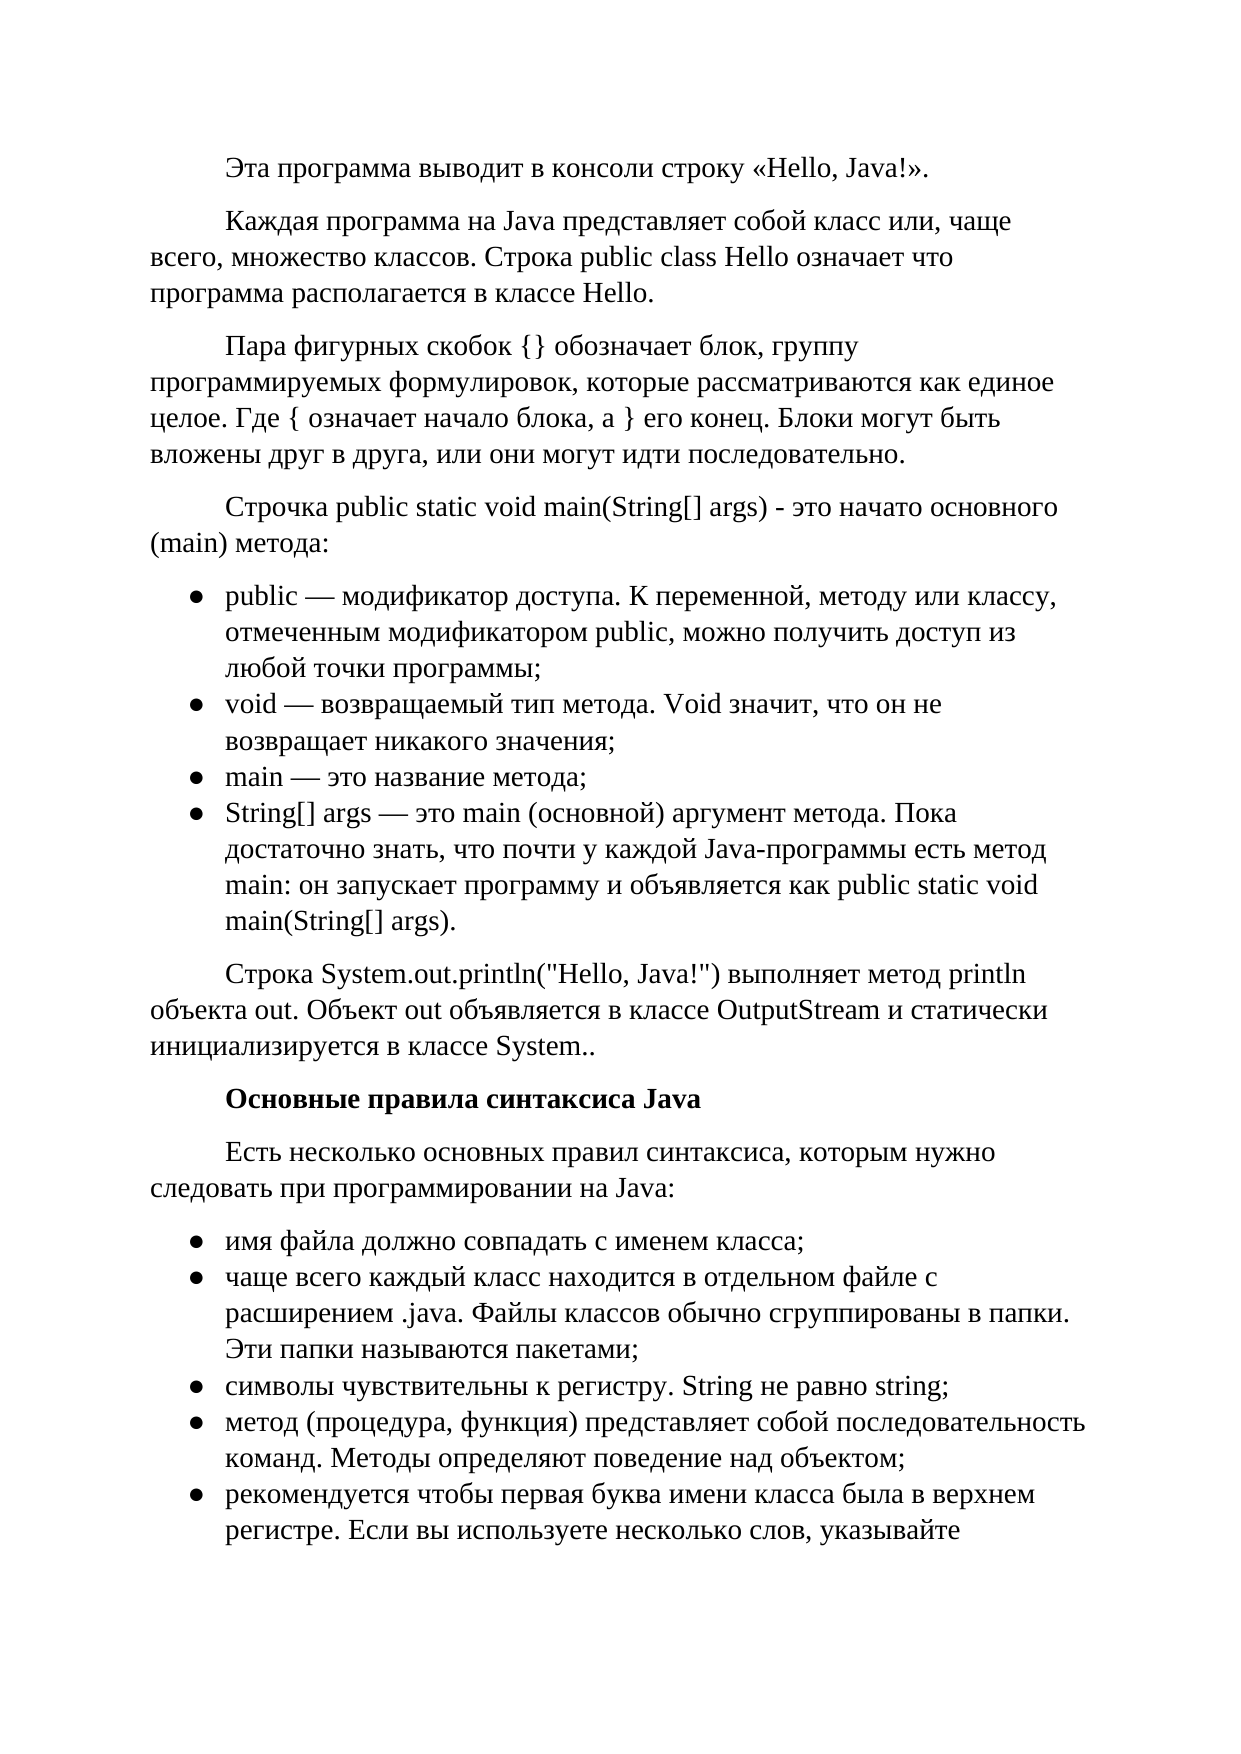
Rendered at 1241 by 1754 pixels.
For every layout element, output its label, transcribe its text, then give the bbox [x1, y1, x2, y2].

list String[] args — это main (основной) аргумент метода. Пока достаточно знать, что почти у каждой Java-программы есть метод main: он запускает программу и объявляется как public static void main(String[] args). [187, 795, 1090, 937]
list void — возвращаемый тип метода. Void значит, что он не возвращает никакого значения; [187, 687, 1090, 756]
text Строка System.out.println("Hello, Java!") выполняет метод println объекта out. Объект out объявляется в классе OutputStream и статически инициализируется в классе System.. [150, 956, 1090, 1062]
list public — модификатор доступа. К переменной, методу или классу, отмеченным модификатором public, можно получить доступ из любой точки программы; [187, 578, 1090, 684]
list метод (процедура, функция) представляет собой последовательность команд. Методы определяют поведение над объектом; [187, 1404, 1090, 1473]
text Есть несколько основных правил синтаксиса, которым нужно следовать при программировании на Java: [150, 1134, 1090, 1204]
text Пара фигурных скобок {} обозначает блок, группу программируемых формулировок, которые рассматриваются как единое целое. Где { означает начало блока, а } его конец. Блоки могут быть вложены друг в друга, или они могут идти последовательно. [150, 328, 1090, 470]
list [187, 1476, 1090, 1546]
list чаще всего каждый класс находится в отдельном файле с расширением .java. Файлы классов обычно сгруппированы в папки. Эти папки называются пакетами; [187, 1259, 1090, 1365]
list main — это название метода; [187, 759, 1090, 792]
text Эта программа выводит в консоли строку «Hello, Java!». [150, 150, 1090, 183]
text Каждая программа на Java представляет собой класс или, чаще всего, множество классов. Строка public class Hello означает что программа располагается в классе Hello. [150, 203, 1090, 309]
text Строчка public static void main(String[] args) - это начато основного (main) метода: [150, 489, 1090, 559]
text Основные правила синтаксиса Java [150, 1081, 1090, 1115]
list символы чувствительны к регистру. String не равно string; [187, 1368, 1090, 1401]
list имя файла должно совпадать с именем класса; [187, 1223, 1090, 1257]
